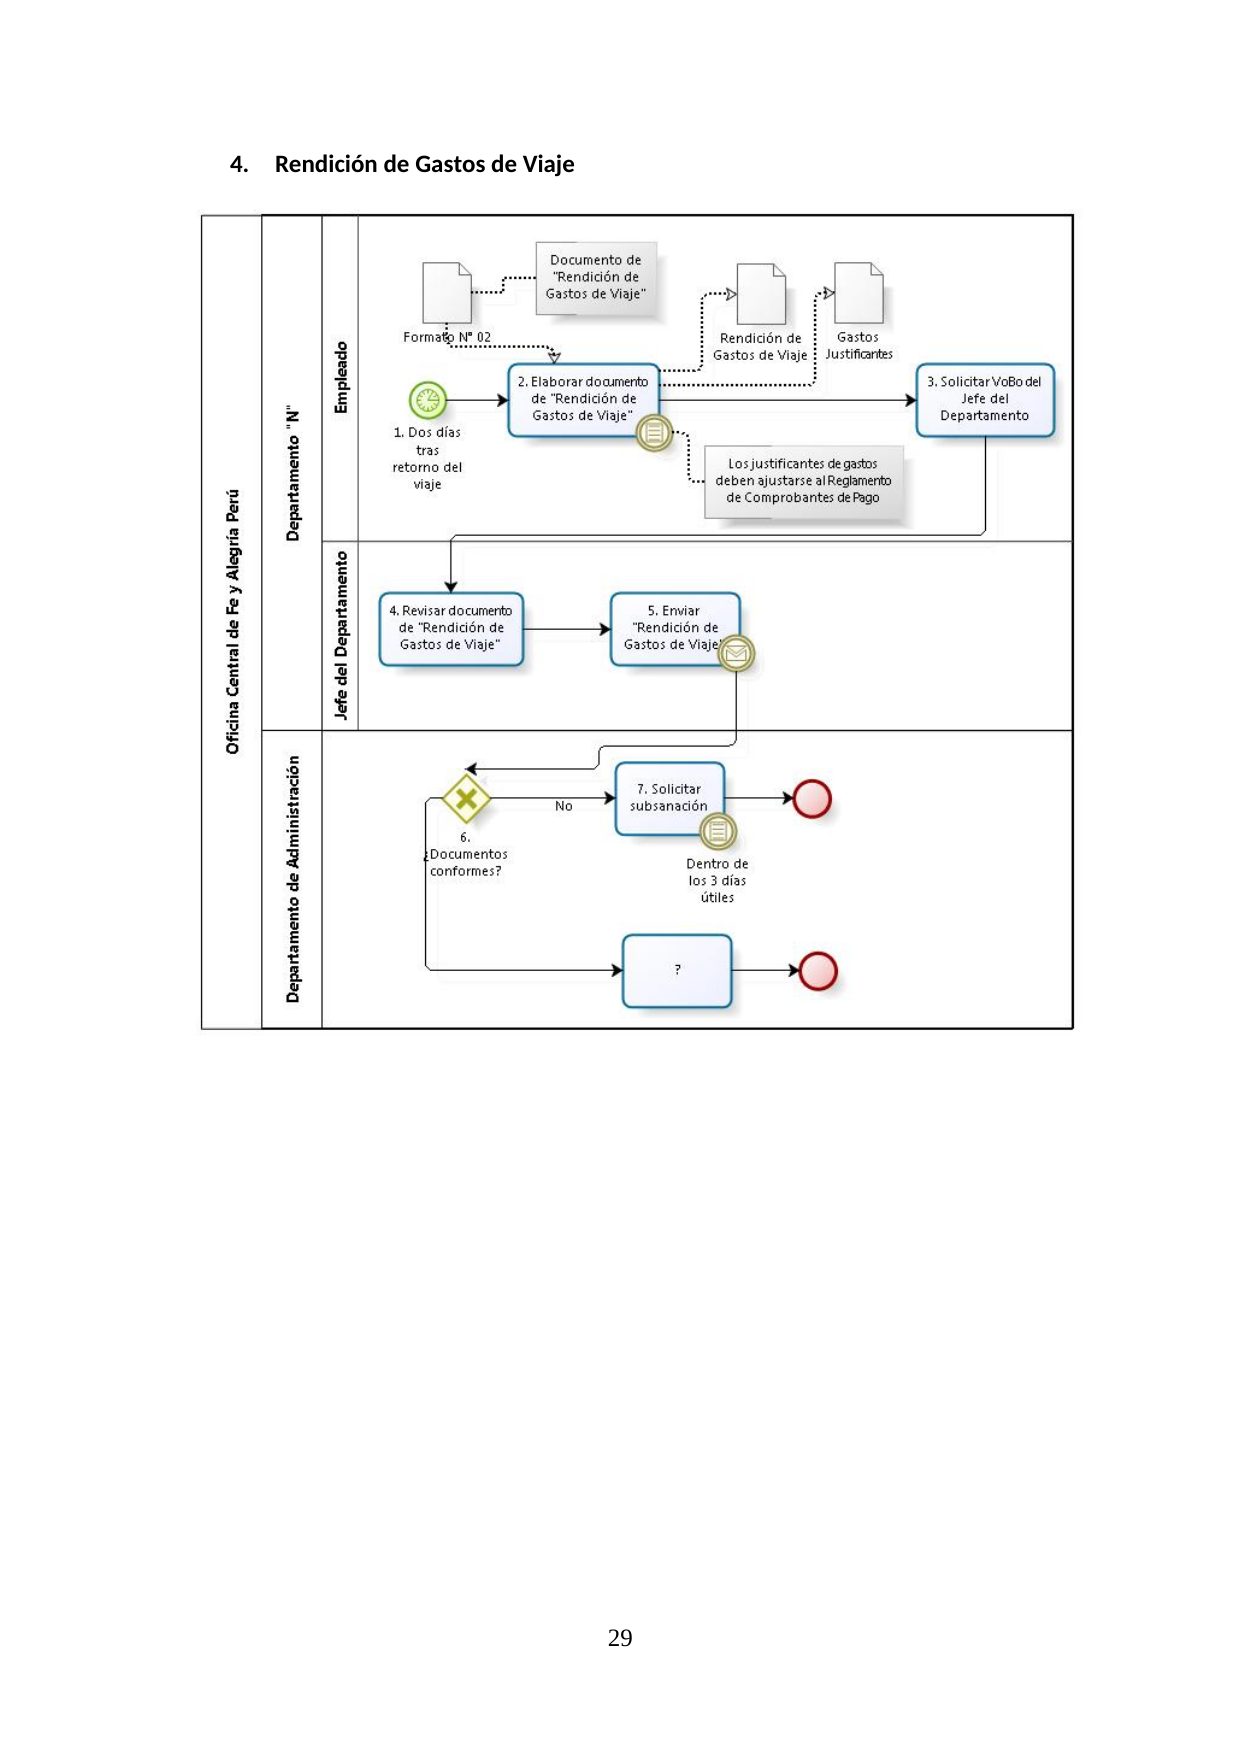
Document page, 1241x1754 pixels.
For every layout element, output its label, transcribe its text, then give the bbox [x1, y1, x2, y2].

picture [177, 190, 1097, 1036]
subtitle Rendición de Gastos de Viaje [230, 148, 1063, 178]
